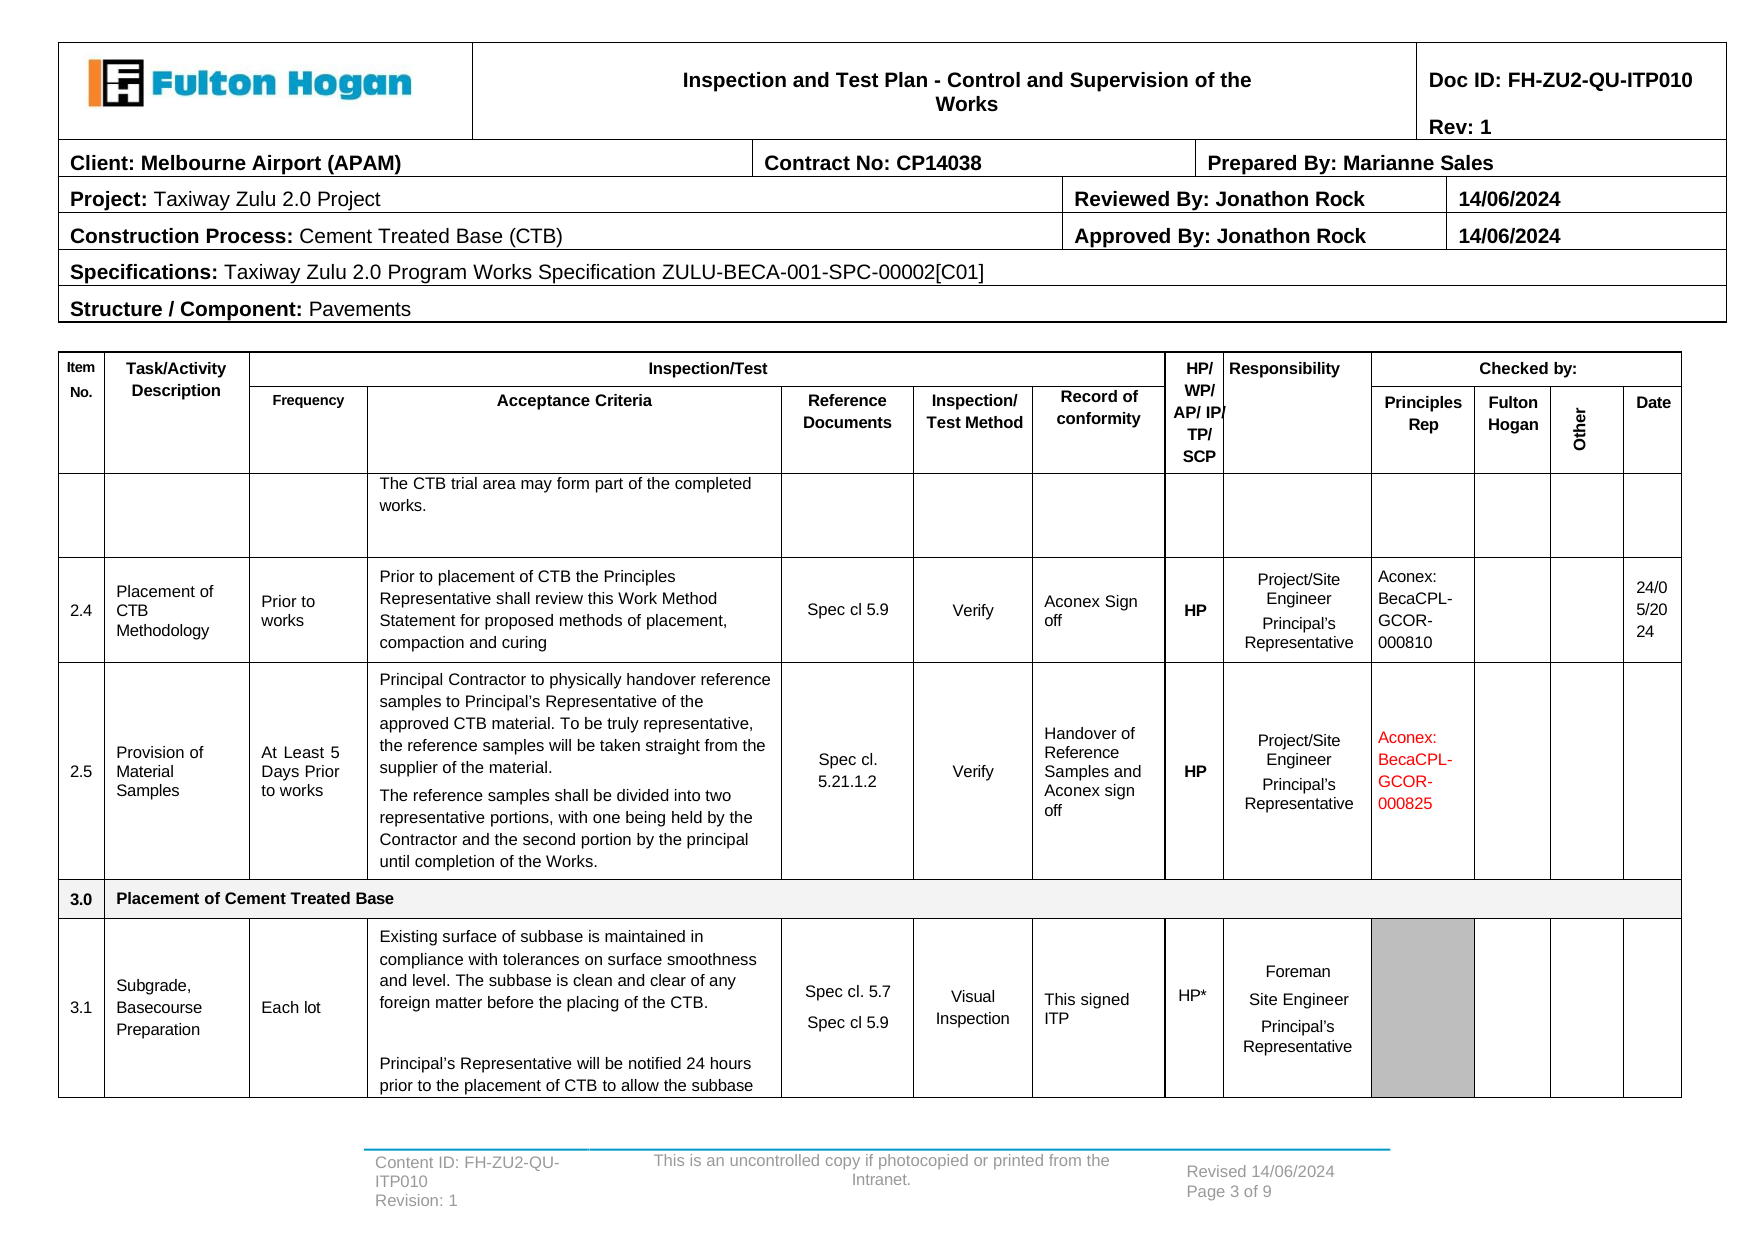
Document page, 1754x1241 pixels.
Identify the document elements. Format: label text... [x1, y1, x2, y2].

table_cell [1033, 474, 1164, 557]
table_cell Project: Taxiway Zulu 2.0 Project [59, 177, 1062, 212]
table_cell Principles Rep [1372, 387, 1474, 473]
table_cell This signed ITP [1033, 919, 1164, 1097]
table_cell [1475, 919, 1550, 1097]
table_cell [1372, 474, 1474, 557]
table_cell [1372, 919, 1474, 1097]
table_cell [1551, 919, 1623, 1097]
table_cell Provision of Material Samples [105, 663, 249, 879]
table_cell [1166, 474, 1223, 557]
table_cell 14/06/2024 [1447, 213, 1726, 249]
table_cell [1224, 474, 1371, 557]
table_cell HP* [1166, 919, 1223, 1097]
table_cell Subgrade, Basecourse Preparation [105, 919, 249, 1097]
table_cell 14/06/2024 [1447, 177, 1726, 212]
table_cell [105, 474, 249, 557]
table_cell Frequency [250, 387, 367, 473]
table_cell Principal Contractor to physically handover reference samples to Principal’s Representative of the approved CTB material. To be truly representative, the reference samples will be taken straight from the supplier of the material. The reference samples shall be divided into two representative portions, with one being held by the Contractor and the second portion by the principal until completion of the Works. [368, 663, 781, 879]
table_cell [1624, 663, 1681, 879]
table_cell Placement of CTB Methodology [105, 558, 249, 662]
table_cell [914, 474, 1032, 557]
table_cell Aconex Sign off [1033, 558, 1164, 662]
table_cell Visual Inspection [914, 919, 1032, 1097]
table_cell Existing surface of subbase is maintained in compliance with tolerances on surface smoothness and level. The subbase is clean and clear of any foreign matter before the placing of the CTB. Principal’s Representative will be notified 24 hours prior to the placement of CTB to allow the subbase [368, 919, 781, 1097]
table_cell Other [1551, 387, 1623, 473]
table_cell Approved By: Jonathon Rock [1063, 213, 1446, 249]
table_cell Aconex: BecaCPL- GCOR- 000825 [1372, 663, 1474, 879]
table_cell [1624, 474, 1681, 557]
table_cell Handover of Reference Samples and Aconex sign off [1033, 663, 1164, 879]
table_cell 3.0 [59, 880, 104, 918]
table_cell [782, 474, 913, 557]
table_cell Reference Documents [782, 387, 913, 473]
table_cell Client: Melbourne Airport (APAM) [59, 140, 752, 176]
table_cell Project/Site Engineer Principal’s Representative [1224, 558, 1371, 662]
table_cell [59, 474, 104, 557]
table_cell Construction Process: Cement Treated Base (CTB) [59, 213, 1062, 249]
table_cell The CTB trial area may form part of the completed works. [368, 474, 781, 557]
table_cell [1551, 558, 1623, 662]
table_cell [1624, 919, 1681, 1097]
table_cell [1551, 663, 1623, 879]
table_header Task/Activity Description [105, 353, 249, 473]
table_cell [250, 474, 367, 557]
table_cell Record of conformity [1033, 387, 1164, 473]
table_cell Each lot [250, 919, 367, 1097]
table_cell 2.5 [59, 663, 104, 879]
table_header HP/ WP/ AP/ IP/ TP/ SCP [1166, 353, 1223, 473]
table_cell Spec cl. 5.21.1.2 [782, 663, 913, 879]
table_cell HP [1166, 663, 1223, 879]
table_cell 3.1 [59, 919, 104, 1097]
table_cell [1475, 474, 1550, 557]
table_header Doc ID: FH-ZU2-QU-ITP010 Rev: 1 [1417, 43, 1726, 139]
table_cell Foreman Site Engineer Principal’s Representative [1224, 919, 1371, 1097]
table_cell Spec cl 5.9 [782, 558, 913, 662]
table_cell Prepared By: Marianne Sales [1196, 140, 1726, 176]
table_header Inspection and Test Plan - Control and Supervision of the Works [473, 43, 1416, 139]
table_cell HP [1166, 558, 1223, 662]
table_cell 24/0 5/20 24 [1624, 558, 1681, 662]
table_header Item No. [59, 353, 104, 473]
table_cell Acceptance Criteria [368, 387, 781, 473]
table_cell Specifications: Taxiway Zulu 2.0 Program Works Specification ZULU-BECA-001-SPC-00002[C01] [59, 250, 1726, 285]
table_cell [1551, 474, 1623, 557]
table_header Responsibility [1224, 353, 1371, 473]
table_cell Project/Site Engineer Principal’s Representative [1224, 663, 1371, 879]
table_cell [1475, 558, 1550, 662]
table_cell Prior to placement of CTB the Principles Representative shall review this Work Method Statement for proposed methods of placement, compaction and curing [368, 558, 781, 662]
table_cell Verify [914, 663, 1032, 879]
table_cell Prior to works [250, 558, 367, 662]
table_header Inspection/Test [250, 353, 1164, 386]
table_cell Verify [914, 558, 1032, 662]
table_cell Inspection/ Test Method [914, 387, 1032, 473]
table_cell Placement of Cement Treated Base [105, 880, 1681, 918]
table_header [59, 43, 472, 139]
table_cell Reviewed By: Jonathon Rock [1063, 177, 1446, 212]
table_cell Date [1624, 387, 1681, 473]
table_cell Spec cl. 5.7 Spec cl 5.9 [782, 919, 913, 1097]
table_cell 2.4 [59, 558, 104, 662]
picture [84, 53, 414, 109]
table_cell [1475, 663, 1550, 879]
table_cell Structure / Component: Pavements [59, 286, 1726, 321]
table_cell Aconex: BecaCPL- GCOR- 000810 [1372, 558, 1474, 662]
table_header Checked by: [1372, 353, 1681, 386]
table_cell Fulton Hogan [1475, 387, 1550, 473]
table_cell Contract No: CP14038 [753, 140, 1195, 176]
table_cell At Least 5 Days Prior to works [250, 663, 367, 879]
